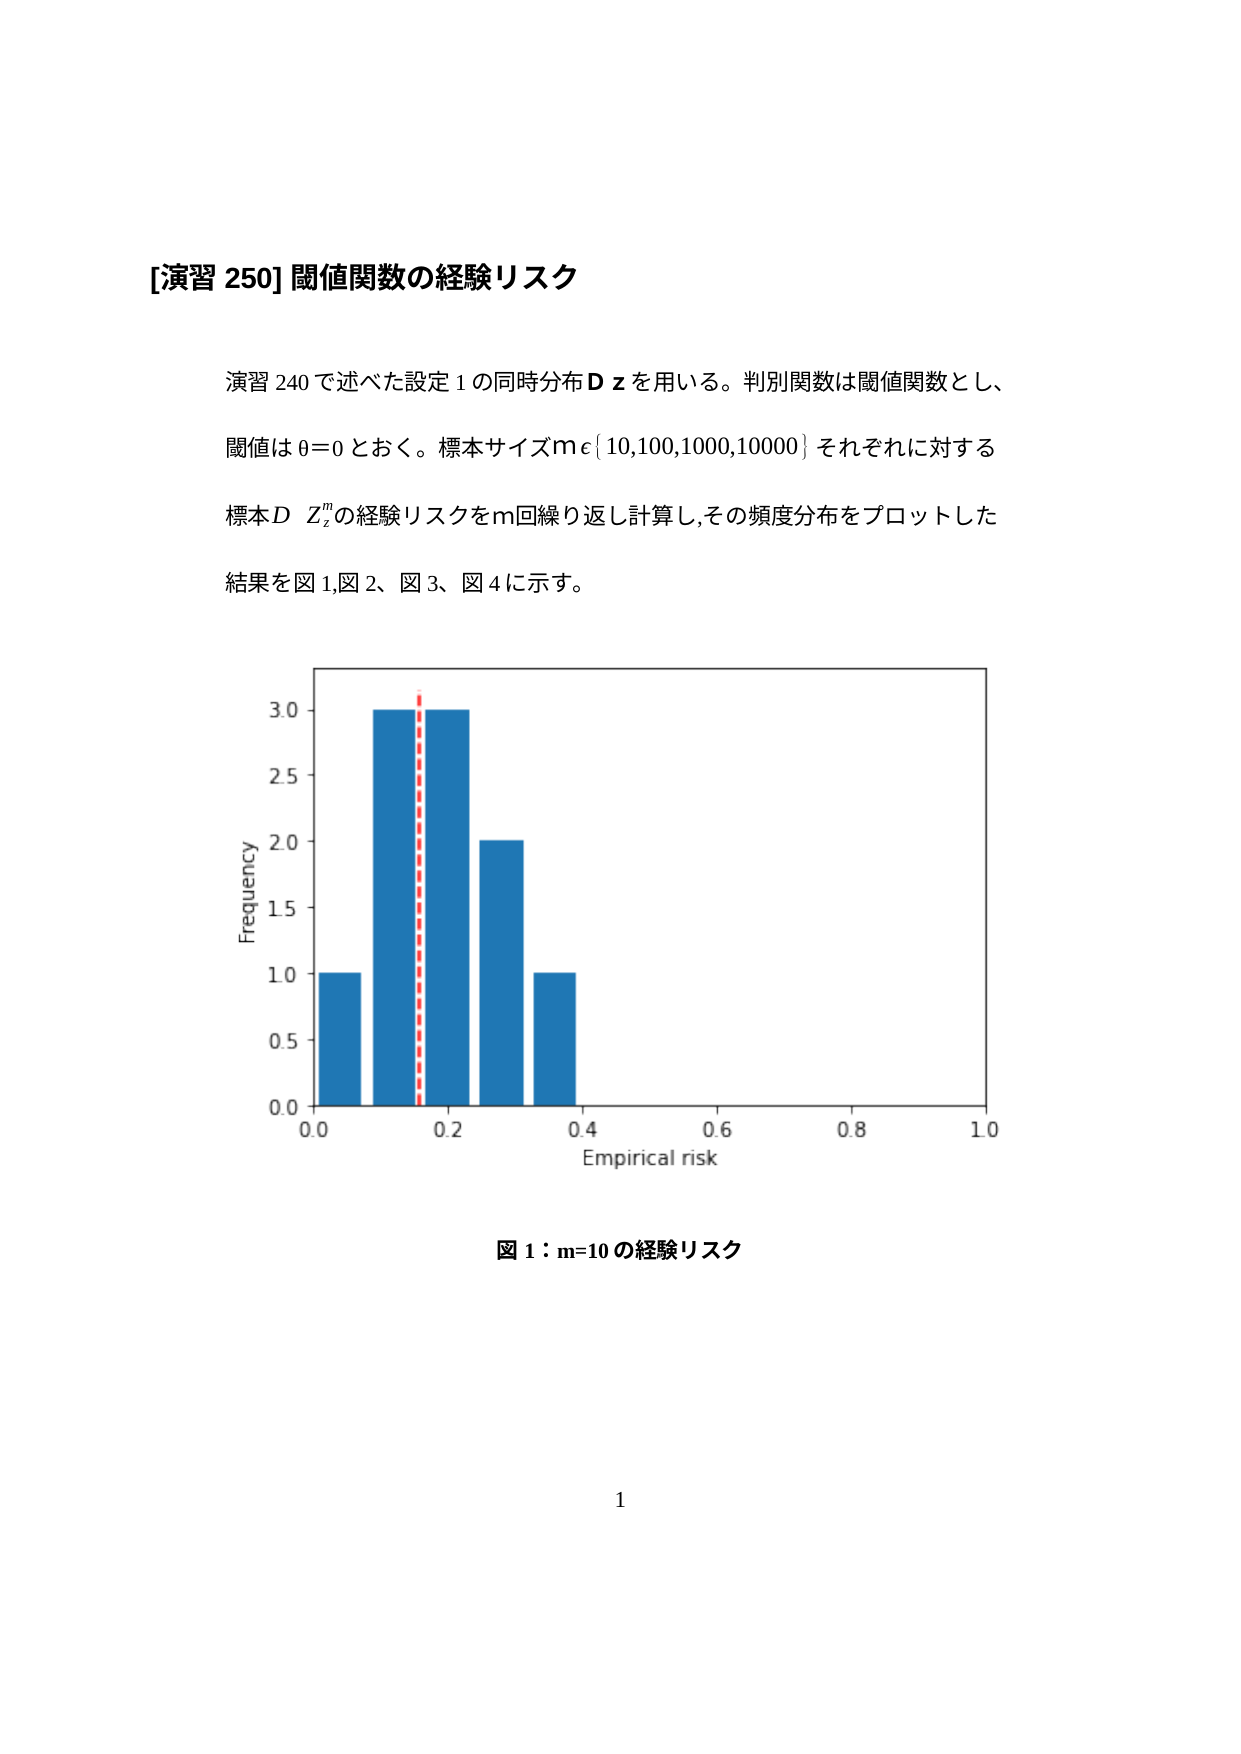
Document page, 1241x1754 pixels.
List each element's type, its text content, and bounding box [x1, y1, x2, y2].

text 図 1：m=10の経験リスク [225, 1233, 1015, 1265]
text 演習240で述べた設定1の同時分布Ｄｚを用いる。判別関数は閾値関数とし、閾値はθ＝0とおく。標本サイズ それぞれに対する標本の経験リスクをｍ回繰り返し計算し,その頻度分布をプロットした結果を図1,図2、図3、図4に示す。 [225, 364, 1015, 598]
picture [225, 656, 1016, 1182]
subtitle [演習 250] 閾値関数の経験リスク [150, 254, 1015, 296]
